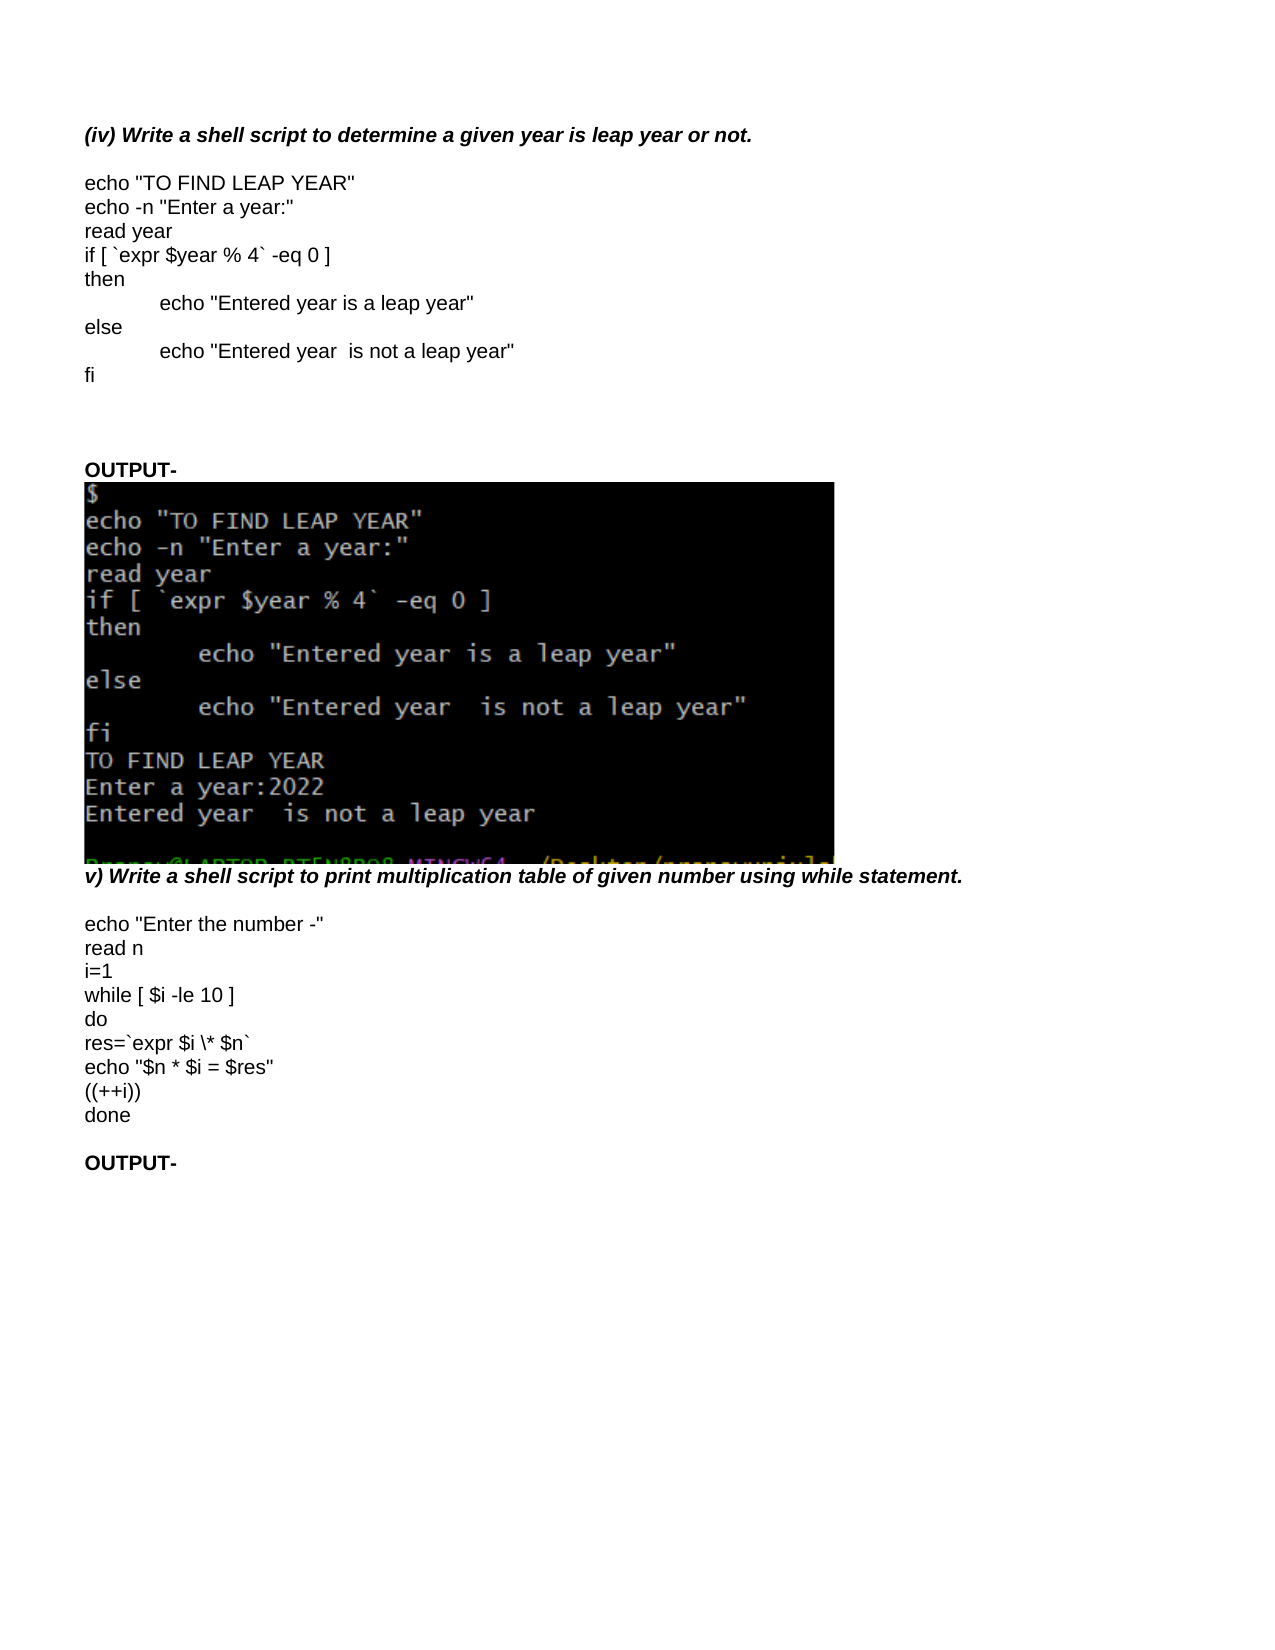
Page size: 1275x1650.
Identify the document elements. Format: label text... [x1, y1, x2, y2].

text res=`expr $i \* $n` [84, 1031, 1219, 1055]
text echo "Enter the number -" [84, 911, 1219, 935]
text while [ $i -le 10 ] [84, 983, 1219, 1007]
text else [84, 314, 1219, 338]
text echo -n "Enter a year:" [84, 195, 1219, 219]
text done [84, 1103, 1219, 1127]
text do [84, 1007, 1219, 1031]
text read year [84, 219, 1219, 243]
text i=1 [84, 959, 1219, 983]
text (iv) Write a shell script to determine a given year is leap year or not. [84, 123, 1219, 147]
text echo "$n * $i = $res" [84, 1055, 1219, 1079]
text v) Write a shell script to print multiplication table of given number using while statement. [84, 863, 1219, 887]
text echo "Entered year is not a leap year" [84, 338, 1219, 362]
text OUTPUT- [84, 458, 1219, 482]
text ((++i)) [84, 1079, 1219, 1103]
text echo "TO FIND LEAP YEAR" [84, 171, 1219, 195]
text if [ `expr $year % 4` -eq 0 ] [84, 243, 1219, 267]
text then [84, 267, 1219, 291]
text OUTPUT- [84, 1151, 1219, 1175]
text fi [84, 362, 1219, 386]
picture [84, 482, 835, 864]
text read n [84, 935, 1219, 959]
text echo "Entered year is a leap year" [84, 291, 1219, 314]
